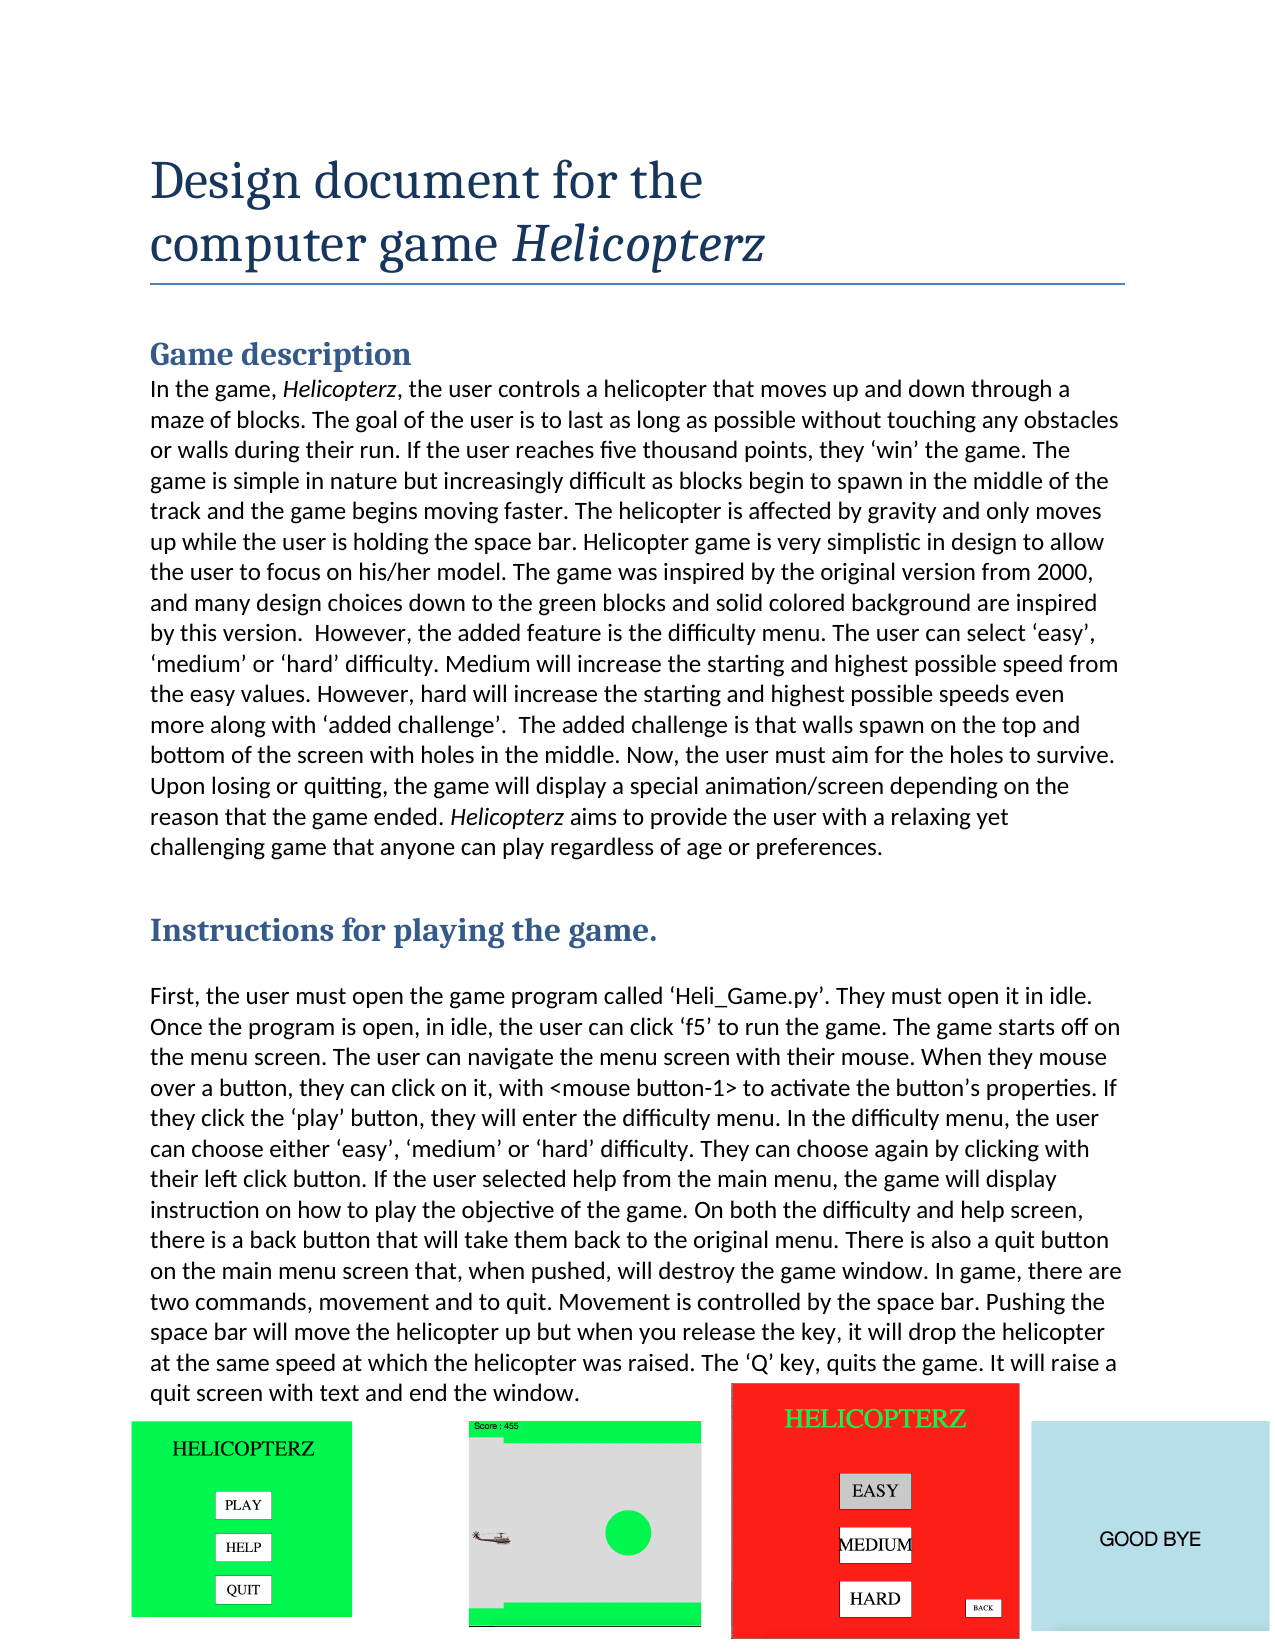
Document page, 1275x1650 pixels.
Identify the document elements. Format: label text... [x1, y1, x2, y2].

picture [1031, 1421, 1270, 1631]
text In the game, Helicopterz, the user controls a helicopter that moves up and down through a maze of blocks. The goal of the user is to last as long as possible without touching any obstacles or walls during their run. If the user reaches five thousand points, they ‘win’ the game. The game is simple in nature but increasingly difficult as blocks begin to spawn in the middle of the track and the game begins moving faster. The helicopter is affected by gravity and only moves up while the user is holding the space bar. Helicopter game is very simplistic in design to allow the user to focus on his/her model. The game was inspired by the original version from 2000, and many design choices down to the green blocks and solid colored background are inspired by this version. However, the added feature is the difficulty menu. The user can select ‘easy’, ‘medium’ or ‘hard’ difficulty. Medium will increase the starting and highest possible speed from the easy values. However, hard will increase the starting and highest possible speeds even more along with ‘added challenge’. The added challenge is that walls spawn on the top and bottom of the screen with holes in the middle. Now, the user must aim for the holes to survive. Upon losing or quitting, the game will display a special animation/screen depending on the reason that the game ended. Helicopterz aims to provide the user with a relaxing yet challenging game that anyone can play regardless of age or preferences. [150, 373, 1125, 862]
text First, the user must open the game program called ‘Heli_Game.py’. They must open it in idle. Once the program is open, in idle, the user can click ‘f5’ to run the game. The game starts off on the menu screen. The user can navigate the menu screen with their mouse. When they mouse over a button, they can click on it, with <mouse button-1> to activate the button’s properties. If they click the ‘play’ button, they will enter the difficulty menu. In the difficulty menu, the user can choose either ‘easy’, ‘medium’ or ‘hard’ difficulty. They can choose again by clicking with their left click button. If the user selected help from the main menu, the game will display instruction on how to play the objective of the game. On both the difficulty and help screen, there is a back button that will take them back to the original menu. There is also a quit button on the main menu screen that, when pushed, will destroy the game window. In game, there are two commands, movement and to quit. Movement is controlled by the space bar. Pushing the space bar will move the helicopter up but when you release the key, it will drop the helicopter at the same speed at which the helicopter was raised. The ‘Q’ key, quits the game. It will raise a quit screen with text and end the window. [150, 950, 1125, 1408]
picture [131, 1421, 352, 1617]
subtitle Instructions for playing the game. [150, 912, 1125, 950]
title Design document for the computer game Helicopterz [150, 150, 1125, 283]
subtitle Game description [150, 335, 1125, 373]
picture [731, 1408, 1020, 1639]
picture [468, 1421, 702, 1627]
